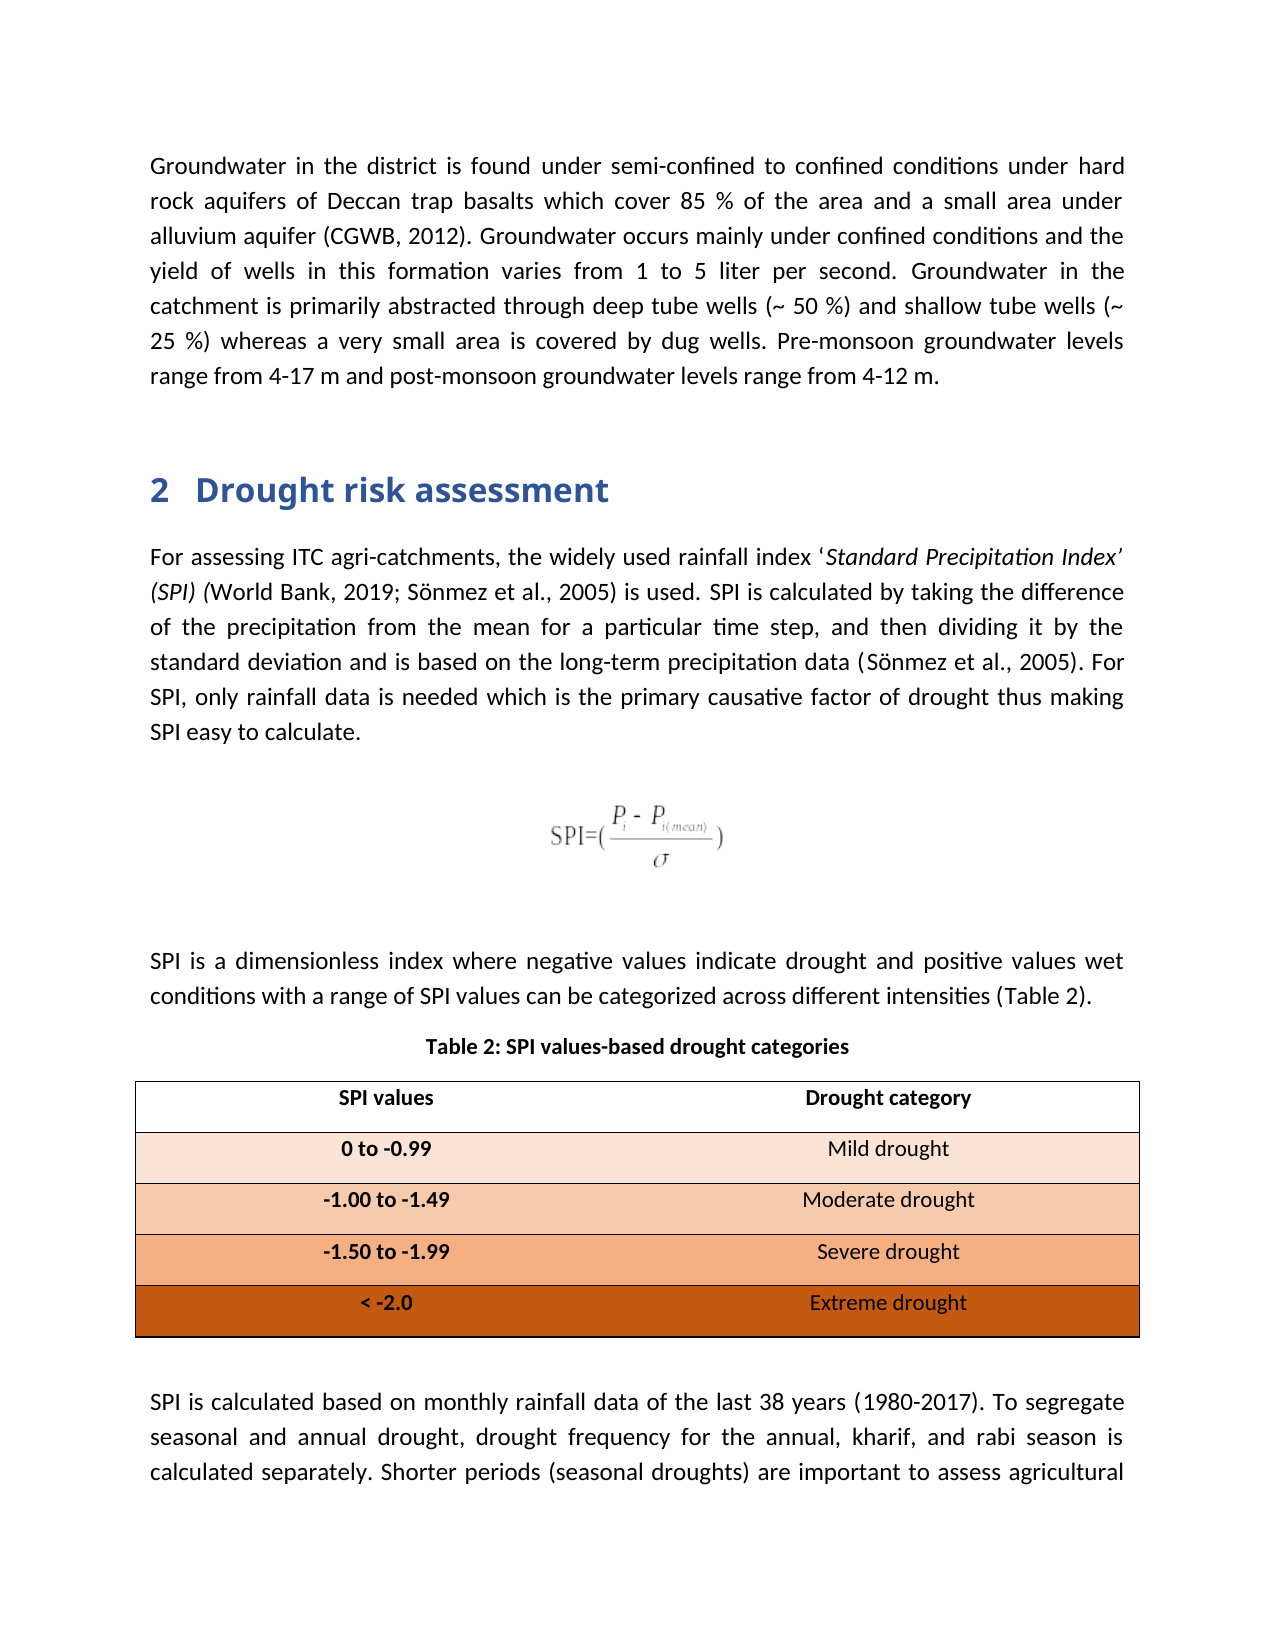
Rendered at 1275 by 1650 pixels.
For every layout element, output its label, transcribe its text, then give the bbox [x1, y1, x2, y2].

table_cell Mild drought [637, 1133, 1139, 1183]
table_cell Severe drought [637, 1235, 1139, 1285]
table_cell -1.50 to -1.99 [136, 1235, 637, 1285]
table_header Drought category [637, 1082, 1139, 1132]
text For assessing ITC agri-catchments, the widely used rainfall index ‘Standard Precipitation Index’ (SPI) (World Bank, 2019; Sönmez et al., 2005) is used. SPI is calculated by taking the difference of the precipitation from the mean for a particular time step, and then dividing it by the standard deviation and is based on the long-term precipitation data (Sönmez et al., 2005). For SPI, only rainfall data is needed which is the primary causative factor of drought thus making SPI easy to calculate. [150, 541, 1125, 746]
text Groundwater in the district is found under semi-confined to confined conditions under hard rock aquifers of Deccan trap basalts which cover 85 % of the area and a small area under alluvium aquifer (CGWB, 2012). Groundwater occurs mainly under confined conditions and the yield of wells in this formation varies from 1 to 5 liter per second. Groundwater in the catchment is primarily abstracted through deep tube wells (~ 50 %) and shallow tube wells (~ 25 %) whereas a very small area is covered by dug wells. Pre-monsoon groundwater levels range from 4-17 m and post-monsoon groundwater levels range from 4-12 m. [150, 150, 1125, 391]
text SPI is a dimensionless index where negative values indicate drought and positive values wet conditions with a range of SPI values can be categorized across different intensities (Table 2). [150, 945, 1125, 1011]
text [150, 1386, 1125, 1487]
table_cell 0 to -0.99 [136, 1133, 637, 1183]
subtitle Drought risk assessment [150, 467, 1125, 512]
text Table 2: SPI values-based drought categories [150, 1032, 1125, 1060]
table_cell -1.00 to -1.49 [136, 1184, 637, 1234]
table_cell < -2.0 [136, 1286, 637, 1336]
table_header SPI values [136, 1082, 637, 1132]
table_cell Moderate drought [637, 1184, 1139, 1234]
table_cell Extreme drought [637, 1286, 1139, 1336]
